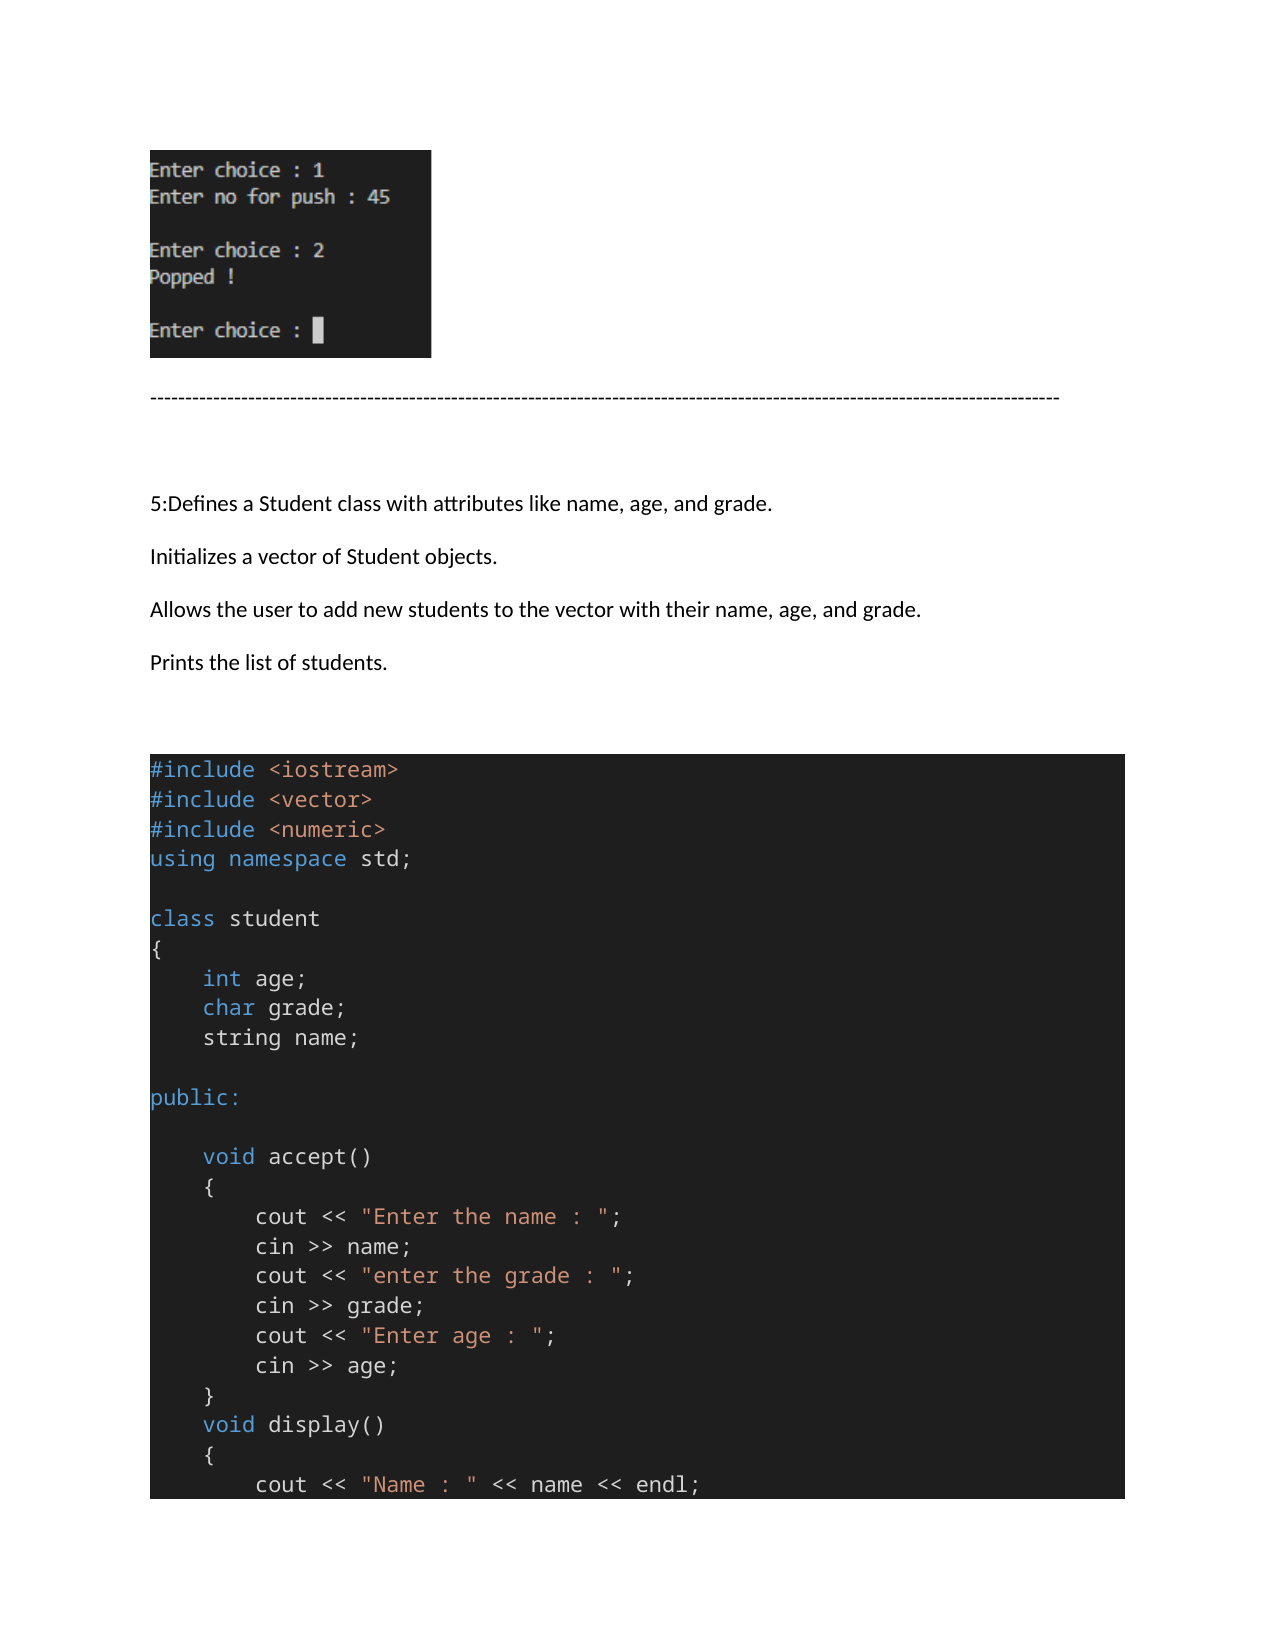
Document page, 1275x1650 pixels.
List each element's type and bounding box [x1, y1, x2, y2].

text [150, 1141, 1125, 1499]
picture [150, 150, 432, 358]
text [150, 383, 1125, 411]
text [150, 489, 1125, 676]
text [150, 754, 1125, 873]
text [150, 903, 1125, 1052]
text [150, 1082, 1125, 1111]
